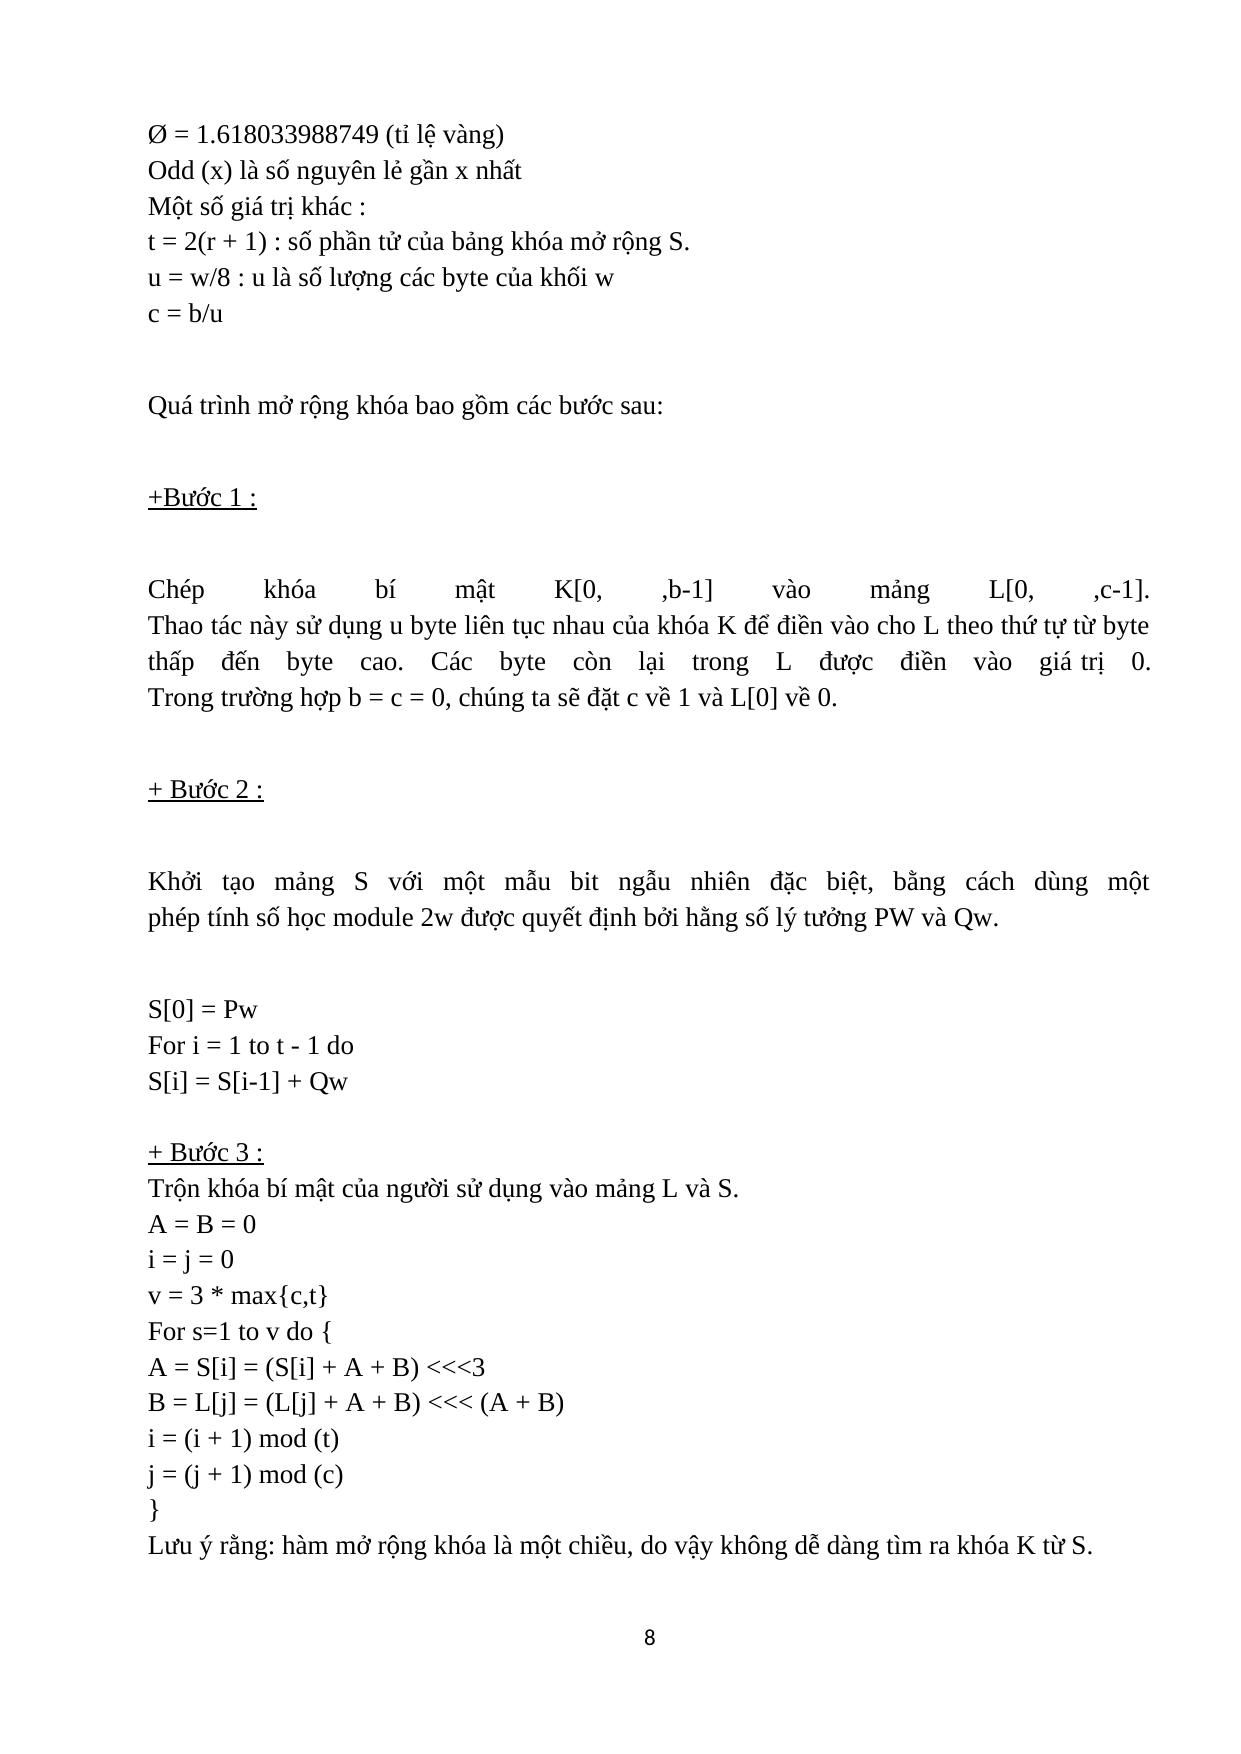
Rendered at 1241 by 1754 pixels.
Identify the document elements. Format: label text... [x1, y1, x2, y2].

text +Bước 1 : [148, 446, 1152, 512]
text Quá trình mở rộng khóa bao gồm các bước sau: [148, 353, 1152, 420]
text S[0] = Pw For i = 1 to t - 1 do S[i] = S[i-1] + Qw + Bước 3 : Trộn khóa bí mật của người sử dụng vào mảng L và S. A = B = 0 i = j = 0 v = 3 * max{c,t} For s=1 to v do { A = S[i] = (S[i] + A + B) <<<3 B = L[j] = (L[j] + A + B) <<< (A + B) i = (i + 1) mod (t) j = (j + 1) mod (c) } Lưu ý rằng: hàm mở rộng khóa là một chiều, do vậy không dễ dàng tìm ra khóa K từ S. [148, 958, 1152, 1561]
text Khởi tạo mảng S với một mẫu bit ngẫu nhiên đặc biệt, bằng cách dùng một phép tính số học module 2w được quyết định bởi hằng số lý tưởng PW và Qw. [148, 830, 1152, 932]
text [148, 118, 1152, 328]
text + Bước 2 : [148, 737, 1152, 804]
text Chép khóa bí mật K[0, ,b-1] vào mảng L[0, ,c-1]. Thao tác này sử dụng u byte liên tục nhau của khóa K để điền vào cho L theo thứ tự từ byte thấp đến byte cao. Các byte còn lại trong L được điền vào giá trị 0. Trong trường hợp b = c = 0, chúng ta sẽ đặt c về 1 và L[0] về 0. [148, 538, 1152, 712]
